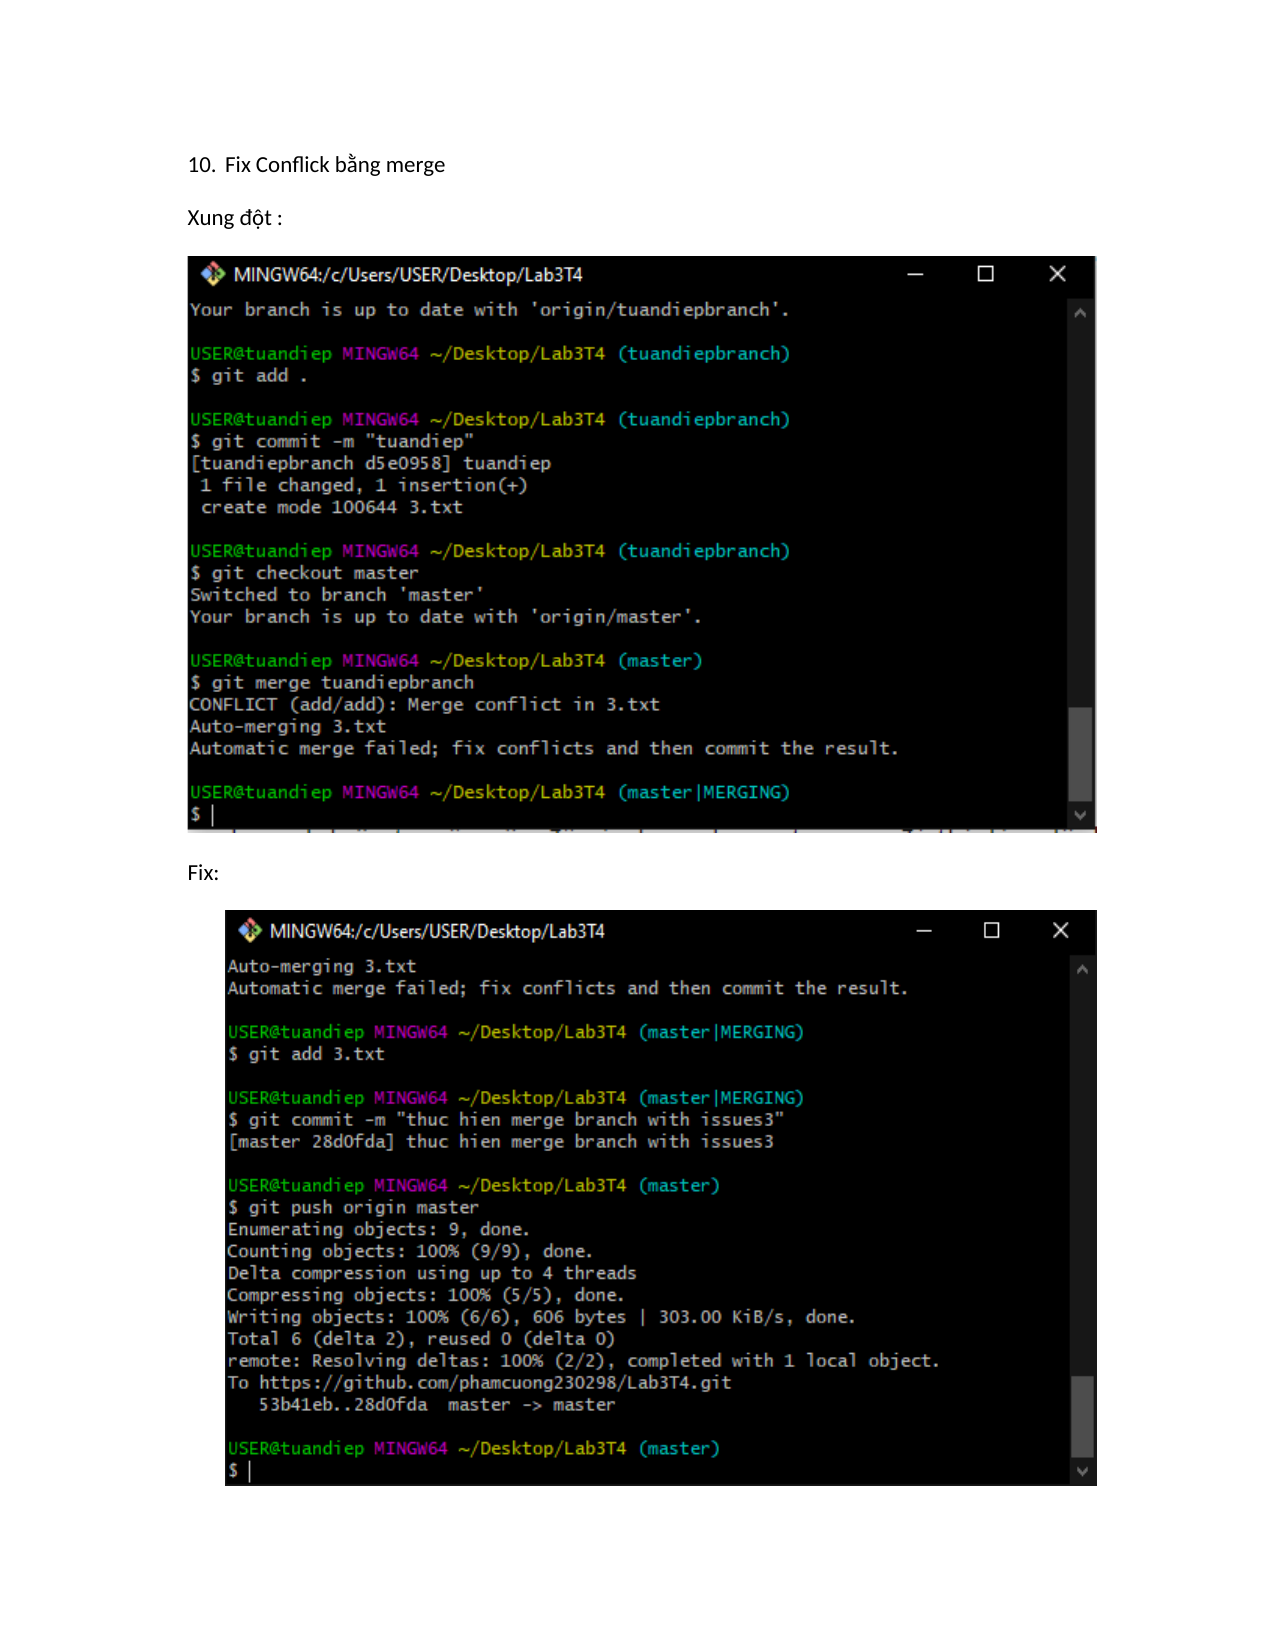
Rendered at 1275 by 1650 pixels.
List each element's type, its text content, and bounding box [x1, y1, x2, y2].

text Xung đột : [187, 203, 1125, 231]
picture [187, 256, 1097, 833]
text Fix: [187, 858, 1125, 886]
list Fix Conflick bằng merge [187, 150, 1125, 178]
picture [225, 910, 1097, 1486]
